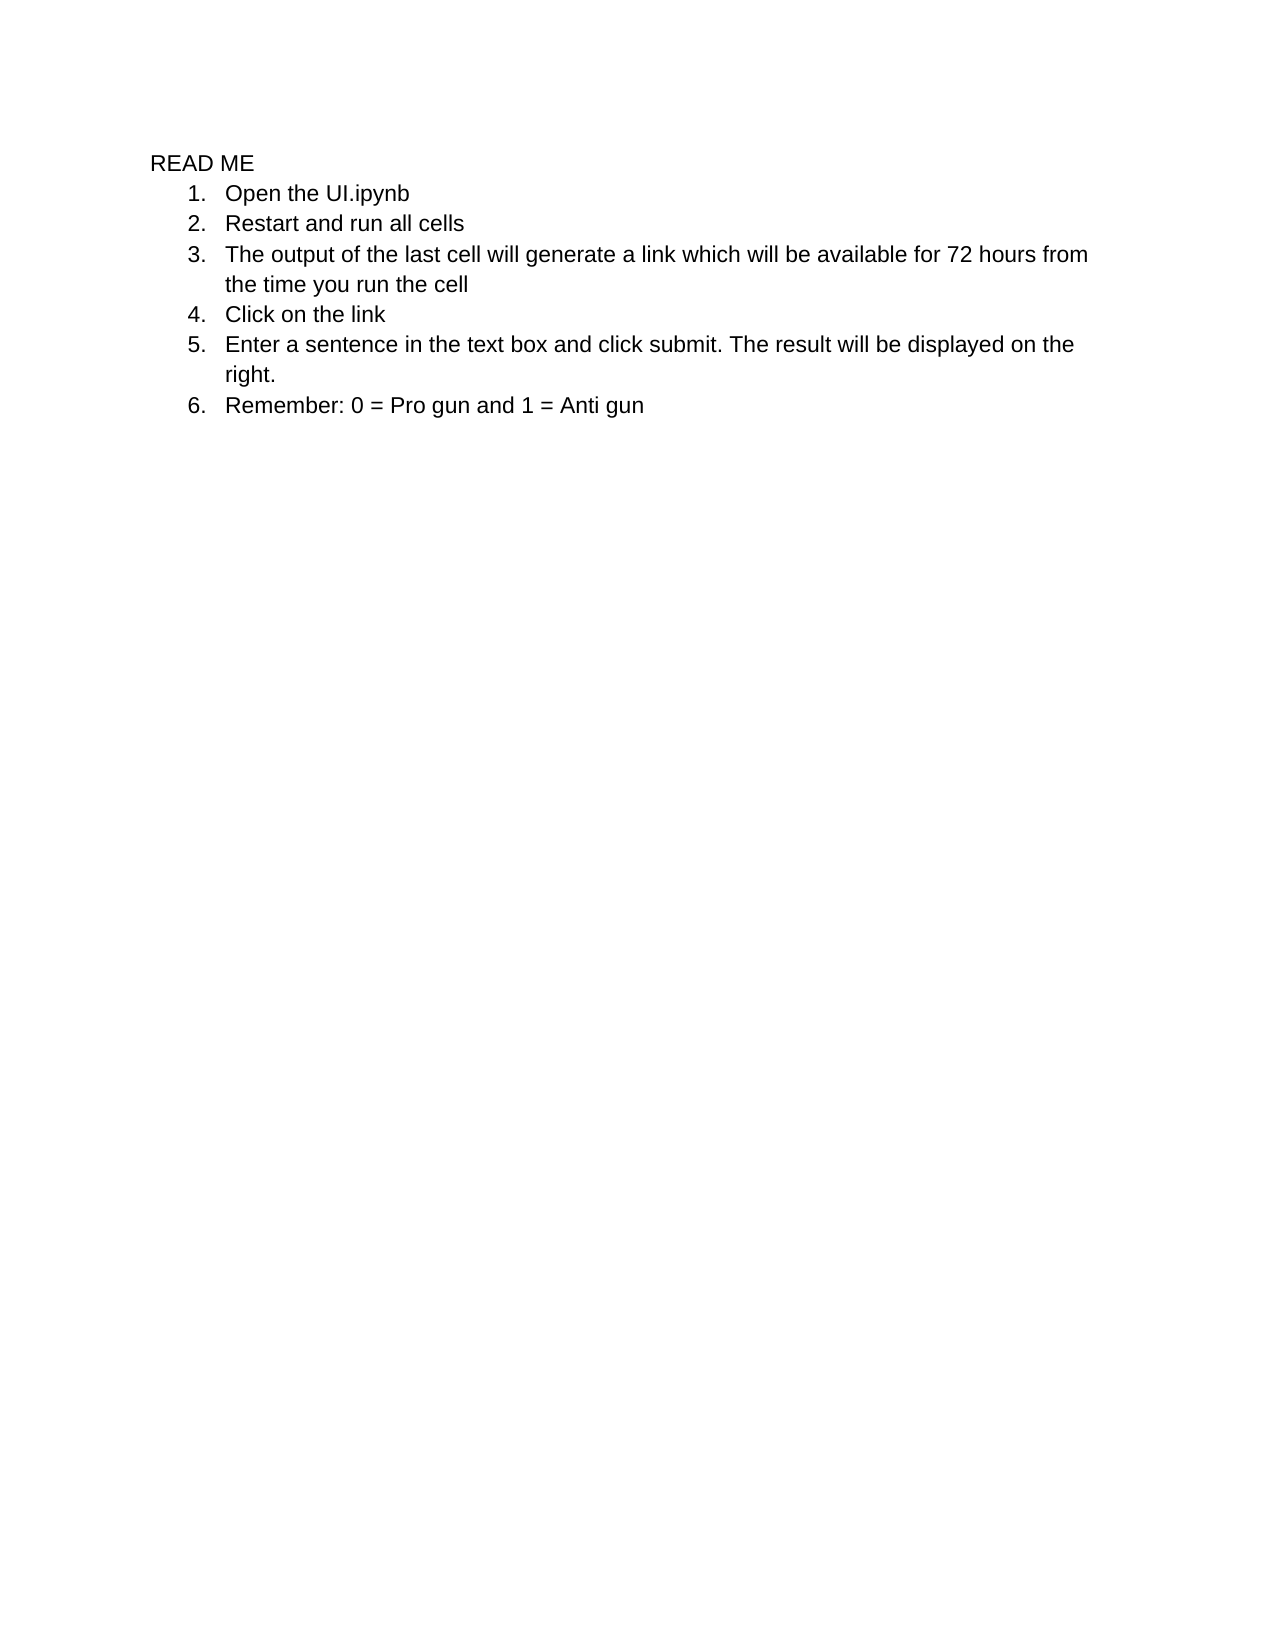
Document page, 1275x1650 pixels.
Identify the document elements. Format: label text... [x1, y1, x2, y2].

text READ ME [150, 150, 1125, 176]
list Enter a sentence in the text box and click submit. The result will be displayed on the right. [187, 331, 1125, 388]
list Remember: 0 = Pro gun and 1 = Anti gun [187, 392, 1125, 418]
list The output of the last cell will generate a link which will be available for 72 hours from the time you run the cell [187, 241, 1125, 297]
list Click on the link [187, 301, 1125, 327]
list Open the UI.ipynb [187, 180, 1125, 207]
list Restart and run all cells [187, 210, 1125, 237]
